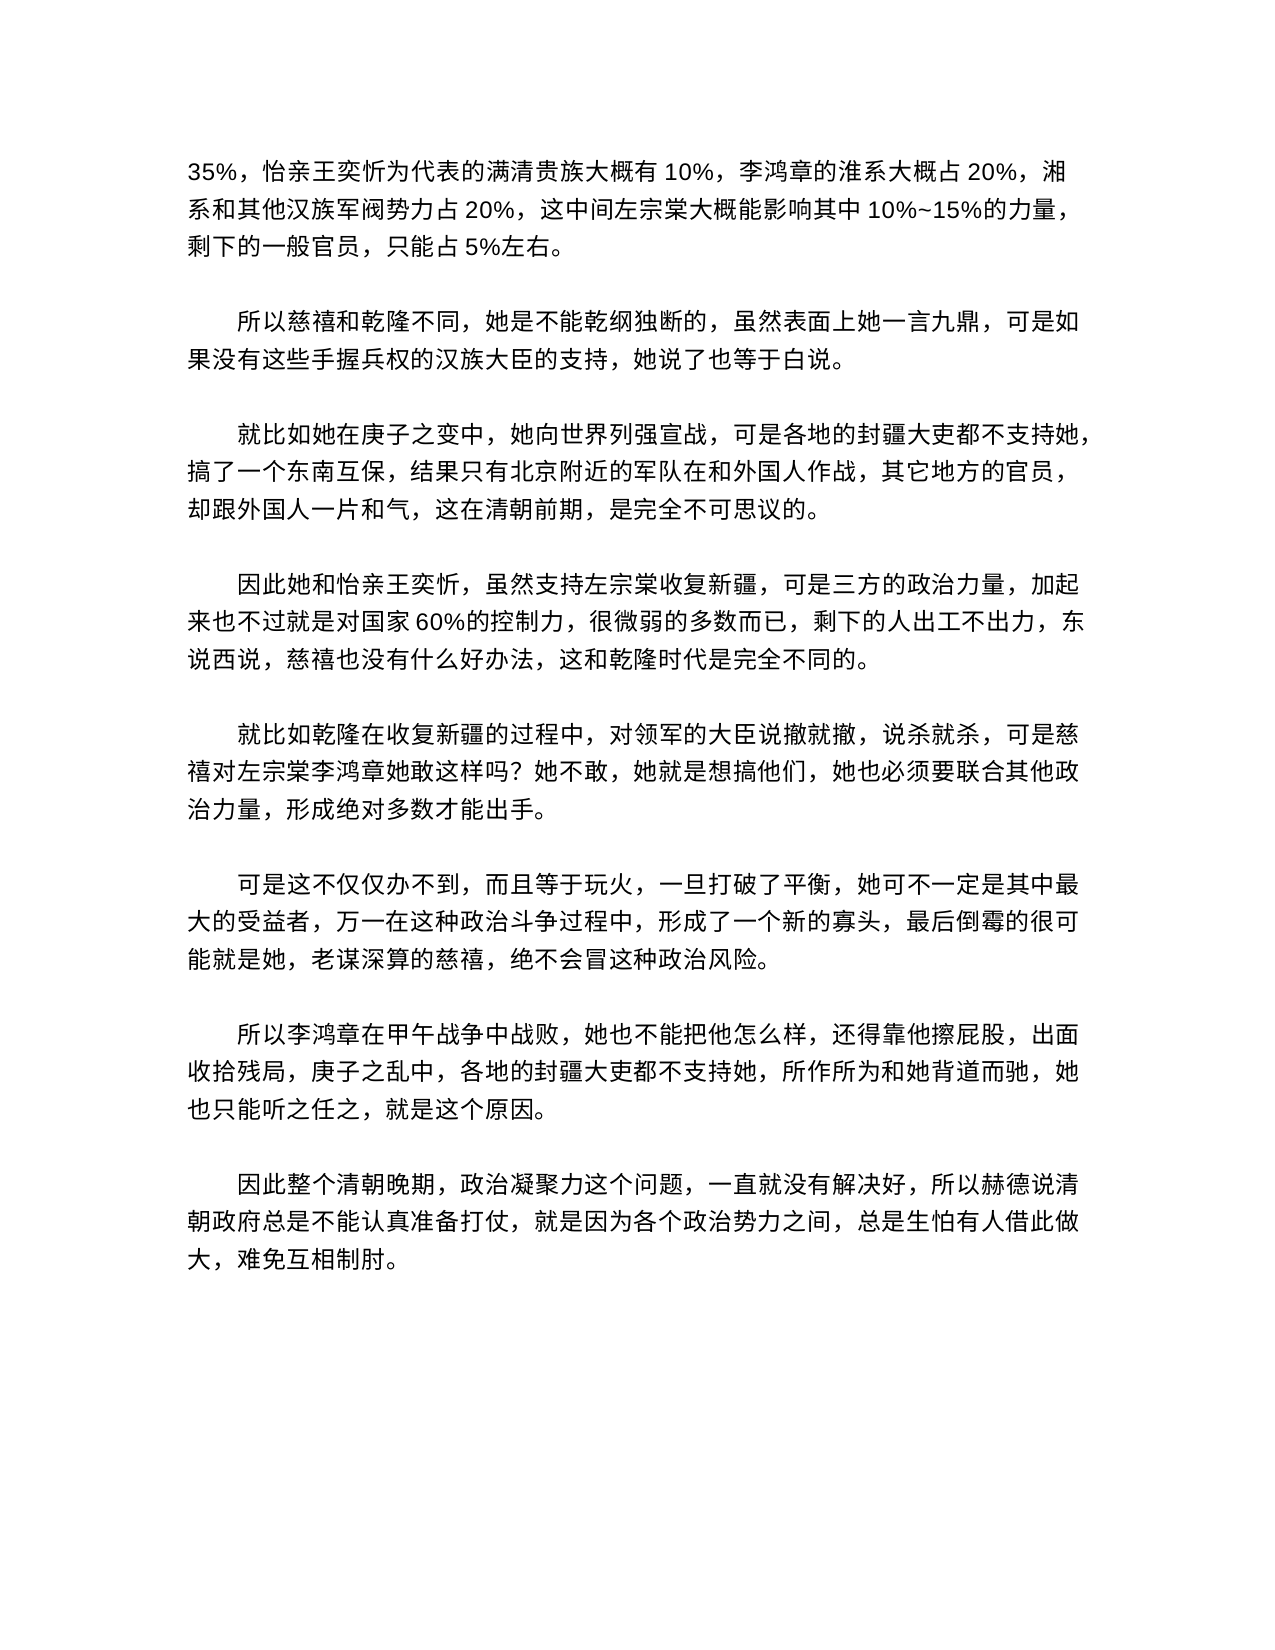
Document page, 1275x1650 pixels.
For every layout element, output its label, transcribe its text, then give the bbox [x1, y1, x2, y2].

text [187, 150, 1087, 262]
text 可是这不仅仅办不到，而且等于玩火，一旦打破了平衡，她可不一定是其中最大的受益者，万一在这种政治斗争过程中，形成了一个新的寡头，最后倒霉的很可能就是她，老谋深算的慈禧，绝不会冒这种政治风险。 [187, 862, 1087, 975]
text 就比如她在庚子之变中，她向世界列强宣战，可是各地的封疆大吏都不支持她，搞了一个东南互保，结果只有北京附近的军队在和外国人作战，其它地方的官员，却跟外国人一片和气，这在清朝前期，是完全不可思议的。 [187, 412, 1087, 525]
text 就比如乾隆在收复新疆的过程中，对领军的大臣说撤就撤，说杀就杀，可是慈禧对左宗棠李鸿章她敢这样吗？她不敢，她就是想搞他们，她也必须要联合其他政治力量，形成绝对多数才能出手。 [187, 712, 1087, 825]
text 所以慈禧和乾隆不同，她是不能乾纲独断的，虽然表面上她一言九鼎，可是如果没有这些手握兵权的汉族大臣的支持，她说了也等于白说。 [187, 300, 1087, 375]
text 因此她和怡亲王奕忻，虽然支持左宗棠收复新疆，可是三方的政治力量，加起来也不过就是对国家60%的控制力，很微弱的多数而已，剩下的人出工不出力，东说西说，慈禧也没有什么好办法，这和乾隆时代是完全不同的。 [187, 562, 1087, 675]
text 因此整个清朝晚期，政治凝聚力这个问题，一直就没有解决好，所以赫德说清朝政府总是不能认真准备打仗，就是因为各个政治势力之间，总是生怕有人借此做大，难免互相制肘。 [187, 1162, 1087, 1275]
text 所以李鸿章在甲午战争中战败，她也不能把他怎么样，还得靠他擦屁股，出面收拾残局，庚子之乱中，各地的封疆大吏都不支持她，所作所为和她背道而驰，她也只能听之任之，就是这个原因。 [187, 1012, 1087, 1125]
